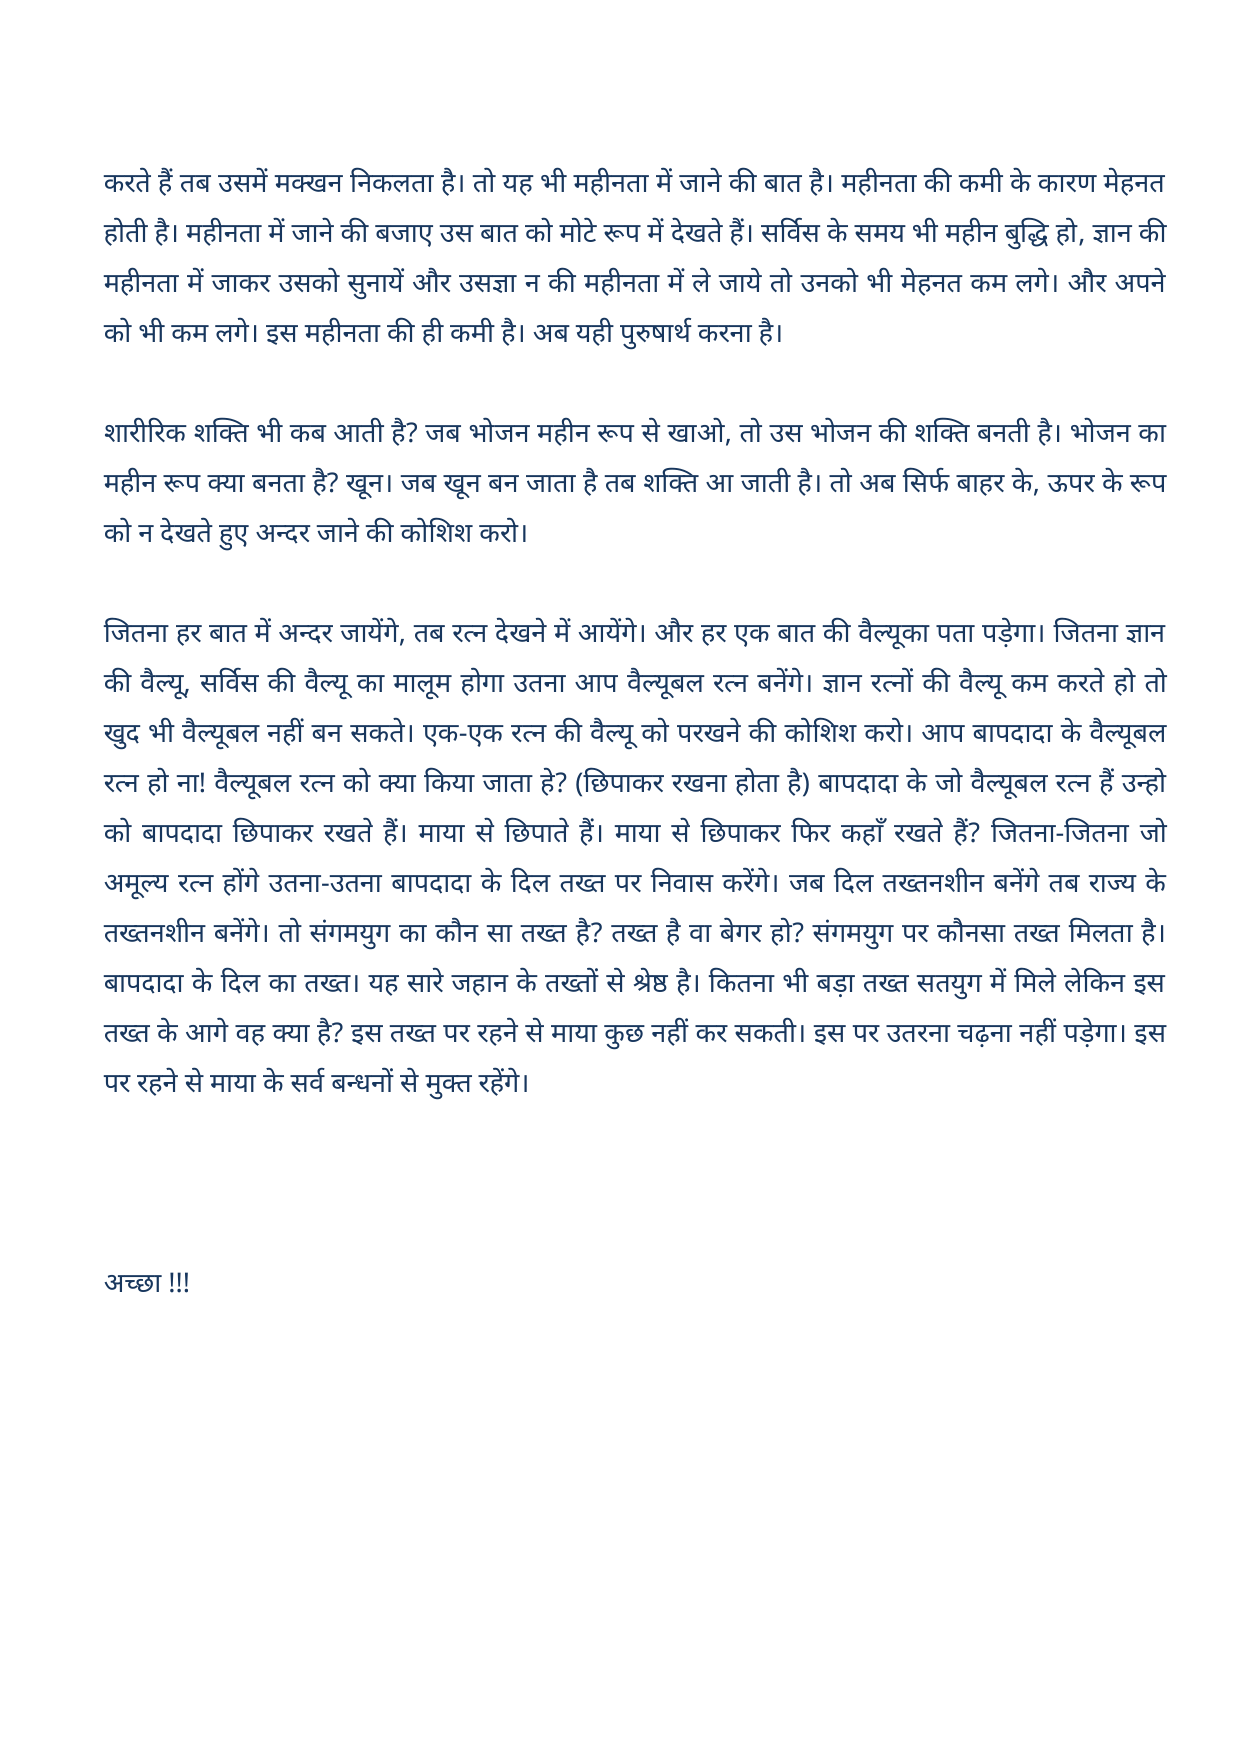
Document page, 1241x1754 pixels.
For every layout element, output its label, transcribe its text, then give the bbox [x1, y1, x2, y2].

text शारीरिक शक्ति भी कब आती है? जब भोजन महीन रूप से खाओ, तो उस भोजन की शक्ति बनती है। भोजन का महीन रूप क्या बनता है? खून। जब खून बन जाता है तब शक्ति आ जाती है। तो अब सिर्फ बाहर के, ऊपर के रूप को न देखते हुए अन्दर जाने की कोशिश करो। [103, 400, 1167, 550]
text अच्छा !!! [103, 1250, 1167, 1300]
text जितना हर बात में अन्दर जायेंगे, तब रत्न देखने में आयेंगे। और हर एक बात की वैल्यूका पता पड़ेगा। जितना ज्ञान की वैल्यू, सर्विस की वैल्यू का मालूम होगा उतना आप वैल्यूबल रत्न बनेंगे। ज्ञान रत्नों की वैल्यू कम करते हो तो खुद भी वैल्यूबल नहीं बन सकते। एक-एक रत्न की वैल्यू को परखने की कोशिश करो। आप बापदादा के वैल्यूबल रत्न हो ना! वैल्यूबल रत्न को क्या किया जाता हे? (छिपाकर रखना होता है) बापदादा के जो वैल्यूबल रत्न हैं उन्हो को बापदादा छिपाकर रखते हैं। माया से छिपाते हैं। माया से छिपाकर फिर कहाँ रखते हैं? जितना-जितना जो अमूल्य रत्न होंगे उतना-उतना बापदादा के दिल तख्त पर निवास करेंगे। जब दिल तख्तनशीन बनेंगे तब राज्य के तख्तनशीन बनेंगे। तो संगमयुग का कौन सा तख्त है? तख्त है वा बेगर हो? संगमयुग पर कौनसा तख्त मिलता है। बापदादा के दिल का तख्त। यह सारे जहान के तख्तों से श्रेष्ठ है। कितना भी बड़ा तख्त सतयुग में मिले लेकिन इस तख्त के आगे वह क्या है? इस तख्त पर रहने से माया कुछ नहीं कर सकती। इस पर उतरना चढ़ना नहीं पड़ेगा। इस पर रहने से माया के सर्व बन्धनों से मुक्त रहेंगे। [103, 600, 1167, 1100]
